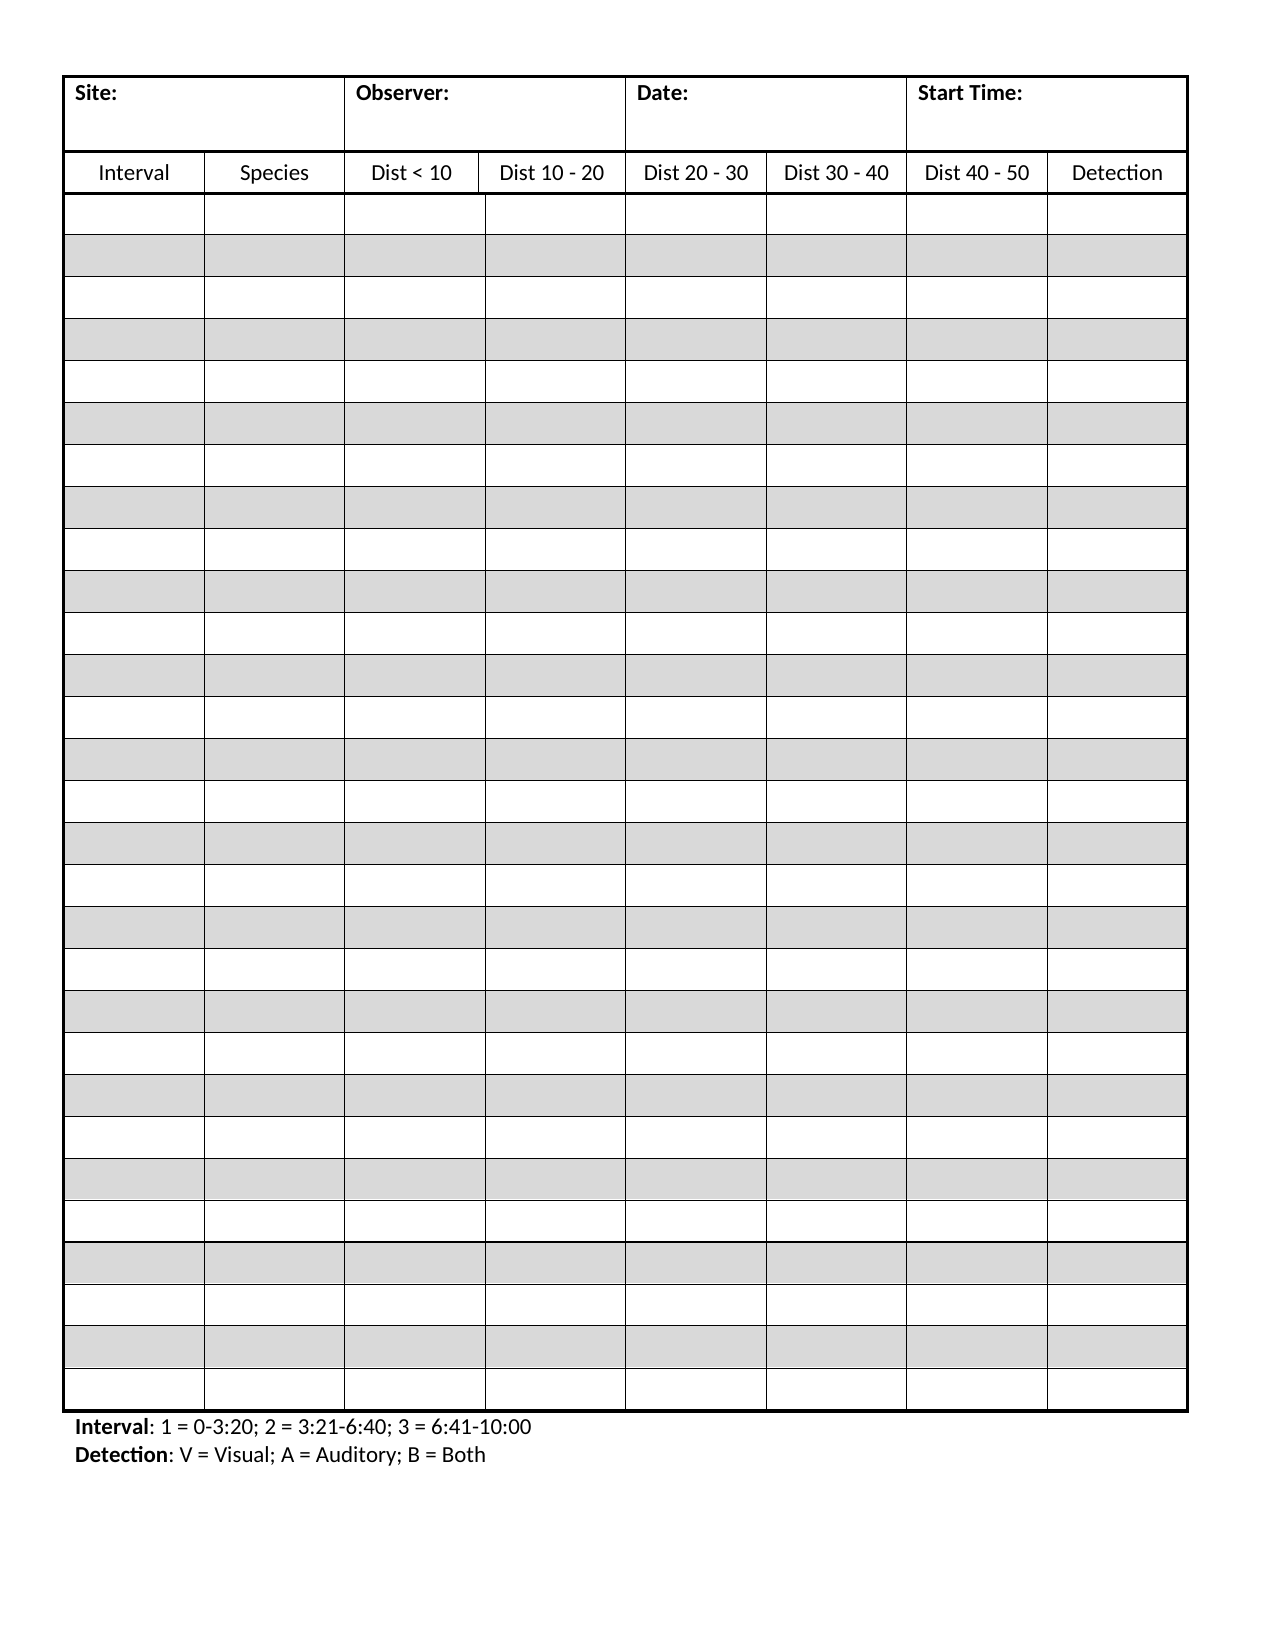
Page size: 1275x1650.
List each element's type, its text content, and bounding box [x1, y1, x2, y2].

table_cell [626, 1075, 766, 1116]
table_cell [767, 991, 906, 1032]
table_cell [1048, 1369, 1186, 1409]
table_cell [205, 655, 344, 696]
table_cell [486, 403, 625, 444]
table_cell [626, 445, 766, 486]
table_cell [65, 949, 204, 989]
table_cell [486, 1285, 625, 1325]
table_cell [1048, 865, 1186, 906]
table_cell [345, 1159, 485, 1199]
table_cell [345, 781, 485, 822]
table_cell [65, 361, 204, 402]
table_cell [767, 949, 906, 989]
table_cell [907, 1201, 1047, 1241]
table_cell [907, 529, 1047, 570]
table_cell [626, 361, 766, 402]
table_cell [626, 613, 766, 654]
table_cell [486, 445, 625, 486]
table_cell [767, 277, 906, 318]
table_cell [626, 949, 766, 989]
table_cell [486, 277, 625, 318]
table_cell [767, 235, 906, 276]
table_cell [1048, 1243, 1186, 1283]
table_cell [767, 655, 906, 696]
table_cell [65, 781, 204, 822]
table_cell [65, 195, 204, 234]
table_header Date: [626, 78, 906, 150]
table_cell [486, 1369, 625, 1409]
table_cell [486, 907, 625, 948]
table_cell [1048, 823, 1186, 864]
table_cell [626, 1285, 766, 1325]
table_cell [486, 613, 625, 654]
table_cell [626, 1243, 766, 1283]
table_cell [345, 865, 485, 906]
table_cell [1048, 1117, 1186, 1157]
table_cell [1048, 277, 1186, 318]
table_cell [486, 949, 625, 989]
table_cell [1048, 1075, 1186, 1116]
table_cell [1048, 1159, 1186, 1199]
table_cell Dist 30 - 40 [767, 153, 906, 192]
table_header Observer: [345, 78, 625, 150]
table_cell [907, 1117, 1047, 1157]
table_cell [205, 781, 344, 822]
table_cell [205, 991, 344, 1032]
table_cell [205, 1159, 344, 1199]
table_cell [767, 781, 906, 822]
table_cell [626, 487, 766, 528]
table_cell [205, 529, 344, 570]
table_cell [767, 487, 906, 528]
table_cell [907, 445, 1047, 486]
table_cell [65, 235, 204, 276]
table_cell [1048, 991, 1186, 1032]
table_cell [767, 697, 906, 738]
table_cell [205, 1075, 344, 1116]
table_cell [767, 403, 906, 444]
table_cell [486, 1159, 625, 1199]
table_cell [907, 823, 1047, 864]
table_cell [486, 571, 625, 612]
table_cell [345, 613, 485, 654]
table_cell [65, 697, 204, 738]
table_cell [1048, 697, 1186, 738]
table_cell [626, 1033, 766, 1073]
table_cell [767, 1033, 906, 1073]
table_cell [486, 1201, 625, 1241]
table_cell [486, 739, 625, 780]
table_cell [767, 1075, 906, 1116]
table_cell [767, 571, 906, 612]
table_cell [486, 823, 625, 864]
table_cell [345, 235, 485, 276]
table_cell [767, 361, 906, 402]
table_cell [65, 739, 204, 780]
table_cell [205, 1117, 344, 1157]
table_cell [907, 1243, 1047, 1283]
table_cell [1048, 655, 1186, 696]
table_cell [65, 991, 204, 1032]
table_cell [205, 235, 344, 276]
table_cell [626, 235, 766, 276]
table_cell [767, 1326, 906, 1367]
table_cell [205, 445, 344, 486]
table_cell [486, 1326, 625, 1367]
table_cell [907, 487, 1047, 528]
table_cell [65, 1075, 204, 1116]
table_cell [1048, 1201, 1186, 1241]
table_cell [486, 655, 625, 696]
table_cell [486, 1033, 625, 1073]
table_header Site: [65, 78, 344, 150]
table_cell Interval [65, 153, 204, 192]
table_cell [767, 195, 906, 234]
table_cell [205, 1201, 344, 1241]
table_cell [486, 319, 625, 360]
table_cell [907, 1075, 1047, 1116]
table_cell [907, 613, 1047, 654]
table_cell [1048, 1326, 1186, 1367]
table_cell [345, 1326, 485, 1367]
table_cell [626, 277, 766, 318]
table_cell [626, 1201, 766, 1241]
table_cell [626, 865, 766, 906]
table_cell [907, 739, 1047, 780]
table_cell [65, 1117, 204, 1157]
table_cell [1048, 1033, 1186, 1073]
table_cell [65, 403, 204, 444]
table_cell [345, 487, 485, 528]
table_cell [1048, 445, 1186, 486]
table_cell [626, 319, 766, 360]
table_cell [907, 865, 1047, 906]
table_cell [65, 655, 204, 696]
table_cell [486, 529, 625, 570]
table_cell [345, 1243, 485, 1283]
table_header Start Time: [907, 78, 1186, 150]
table_cell [907, 1159, 1047, 1199]
table_cell [907, 361, 1047, 402]
table_cell [205, 277, 344, 318]
table_cell [907, 1285, 1047, 1325]
table_cell [626, 1117, 766, 1157]
table_cell Detection [1048, 153, 1186, 192]
table_cell [626, 697, 766, 738]
table_cell [767, 1369, 906, 1409]
table_cell [345, 907, 485, 948]
table_cell [907, 195, 1047, 234]
table_cell [345, 319, 485, 360]
table_cell [345, 1201, 485, 1241]
table_cell [65, 1033, 204, 1073]
table_cell [907, 907, 1047, 948]
table_cell [205, 195, 344, 234]
table_cell [486, 1117, 625, 1157]
table_cell [626, 195, 766, 234]
table_cell [205, 697, 344, 738]
table_cell [907, 991, 1047, 1032]
table_cell [767, 907, 906, 948]
table_cell [345, 529, 485, 570]
table_cell [767, 529, 906, 570]
table_cell [626, 781, 766, 822]
table_cell [345, 1117, 485, 1157]
table_cell Dist 10 - 20 [479, 153, 625, 192]
table_cell [65, 613, 204, 654]
table_cell [486, 1075, 625, 1116]
table_cell [626, 655, 766, 696]
table_cell [345, 445, 485, 486]
table_cell [65, 1201, 204, 1241]
table_cell [205, 823, 344, 864]
table_cell [1048, 361, 1186, 402]
table_cell [767, 739, 906, 780]
table_cell [65, 1159, 204, 1199]
table_cell [345, 195, 485, 234]
table_cell [65, 823, 204, 864]
table_cell [205, 949, 344, 989]
table_cell [65, 487, 204, 528]
table_cell [205, 487, 344, 528]
table_cell [345, 991, 485, 1032]
table_cell [1048, 907, 1186, 948]
table_cell [345, 949, 485, 989]
table_cell [907, 655, 1047, 696]
table_cell [767, 1117, 906, 1157]
table_cell [345, 697, 485, 738]
table_cell [65, 1285, 204, 1325]
table_cell [65, 865, 204, 906]
table_cell [65, 907, 204, 948]
table_cell [907, 1326, 1047, 1367]
table_cell [626, 739, 766, 780]
table_cell [65, 571, 204, 612]
table_cell [767, 1285, 906, 1325]
table_cell [907, 949, 1047, 989]
table_cell [205, 403, 344, 444]
table_cell [767, 445, 906, 486]
table_cell [767, 1243, 906, 1283]
table_cell [1048, 487, 1186, 528]
table_cell [486, 487, 625, 528]
table_cell [626, 823, 766, 864]
table_cell [626, 991, 766, 1032]
table_cell [486, 361, 625, 402]
table_cell [205, 1369, 344, 1409]
table_cell Dist < 10 [345, 153, 478, 192]
table_cell [767, 1159, 906, 1199]
table_cell [345, 361, 485, 402]
table_cell [907, 781, 1047, 822]
table_cell [65, 1369, 204, 1409]
table_cell [205, 739, 344, 780]
table_cell [1048, 739, 1186, 780]
table_cell [205, 1243, 344, 1283]
table_cell [486, 991, 625, 1032]
table_cell [345, 1369, 485, 1409]
table_cell Dist 40 - 50 [907, 153, 1047, 192]
table_cell [345, 1075, 485, 1116]
table_cell [345, 403, 485, 444]
table_cell [767, 1201, 906, 1241]
table_cell [65, 1243, 204, 1283]
table_cell [65, 445, 204, 486]
table_cell [907, 571, 1047, 612]
table_cell [345, 655, 485, 696]
table_cell [1048, 571, 1186, 612]
table_cell [626, 571, 766, 612]
table_cell [486, 865, 625, 906]
table_cell [205, 865, 344, 906]
table_cell [907, 1369, 1047, 1409]
table_cell [486, 235, 625, 276]
table_cell [345, 1285, 485, 1325]
table_cell Species [205, 153, 344, 192]
table_cell [1048, 529, 1186, 570]
table_cell [767, 823, 906, 864]
table_cell [907, 277, 1047, 318]
table_cell [1048, 1285, 1186, 1325]
table_cell [486, 697, 625, 738]
table_cell [626, 403, 766, 444]
table_cell [1048, 235, 1186, 276]
table_cell [626, 1369, 766, 1409]
table_cell [205, 907, 344, 948]
table_cell [1048, 195, 1186, 234]
table_cell [1048, 613, 1186, 654]
table_cell [486, 195, 625, 234]
table_cell [907, 319, 1047, 360]
table_cell [205, 1285, 344, 1325]
table_cell [345, 739, 485, 780]
table_cell [907, 403, 1047, 444]
table_cell [345, 823, 485, 864]
table_cell [205, 361, 344, 402]
table_cell [205, 571, 344, 612]
table_cell Interval: 1 = 0-3:20; 2 = 3:21-6:40; 3 = 6:41-10:00 Detection: V = Visual; A = Auditory; B = Both [64, 1413, 1188, 1468]
table_cell [1048, 781, 1186, 822]
table_cell [626, 907, 766, 948]
table_cell [1048, 319, 1186, 360]
table_cell [907, 1033, 1047, 1073]
table_cell [1048, 949, 1186, 989]
table_cell [205, 1033, 344, 1073]
table_cell [205, 319, 344, 360]
table_cell Dist 20 - 30 [626, 153, 766, 192]
table_cell [345, 1033, 485, 1073]
table_cell [626, 529, 766, 570]
table_cell [907, 235, 1047, 276]
table_cell [345, 277, 485, 318]
table_cell [767, 319, 906, 360]
table_cell [65, 1326, 204, 1367]
table_cell [767, 865, 906, 906]
table_cell [65, 319, 204, 360]
table_cell [65, 529, 204, 570]
table_cell [486, 1243, 625, 1283]
table_cell [626, 1326, 766, 1367]
table_cell [907, 697, 1047, 738]
table_cell [767, 613, 906, 654]
table_cell [626, 1159, 766, 1199]
table_cell [205, 1326, 344, 1367]
table_cell [1048, 403, 1186, 444]
table_cell [205, 613, 344, 654]
table_cell [65, 277, 204, 318]
table_cell [486, 781, 625, 822]
table_cell [345, 571, 485, 612]
